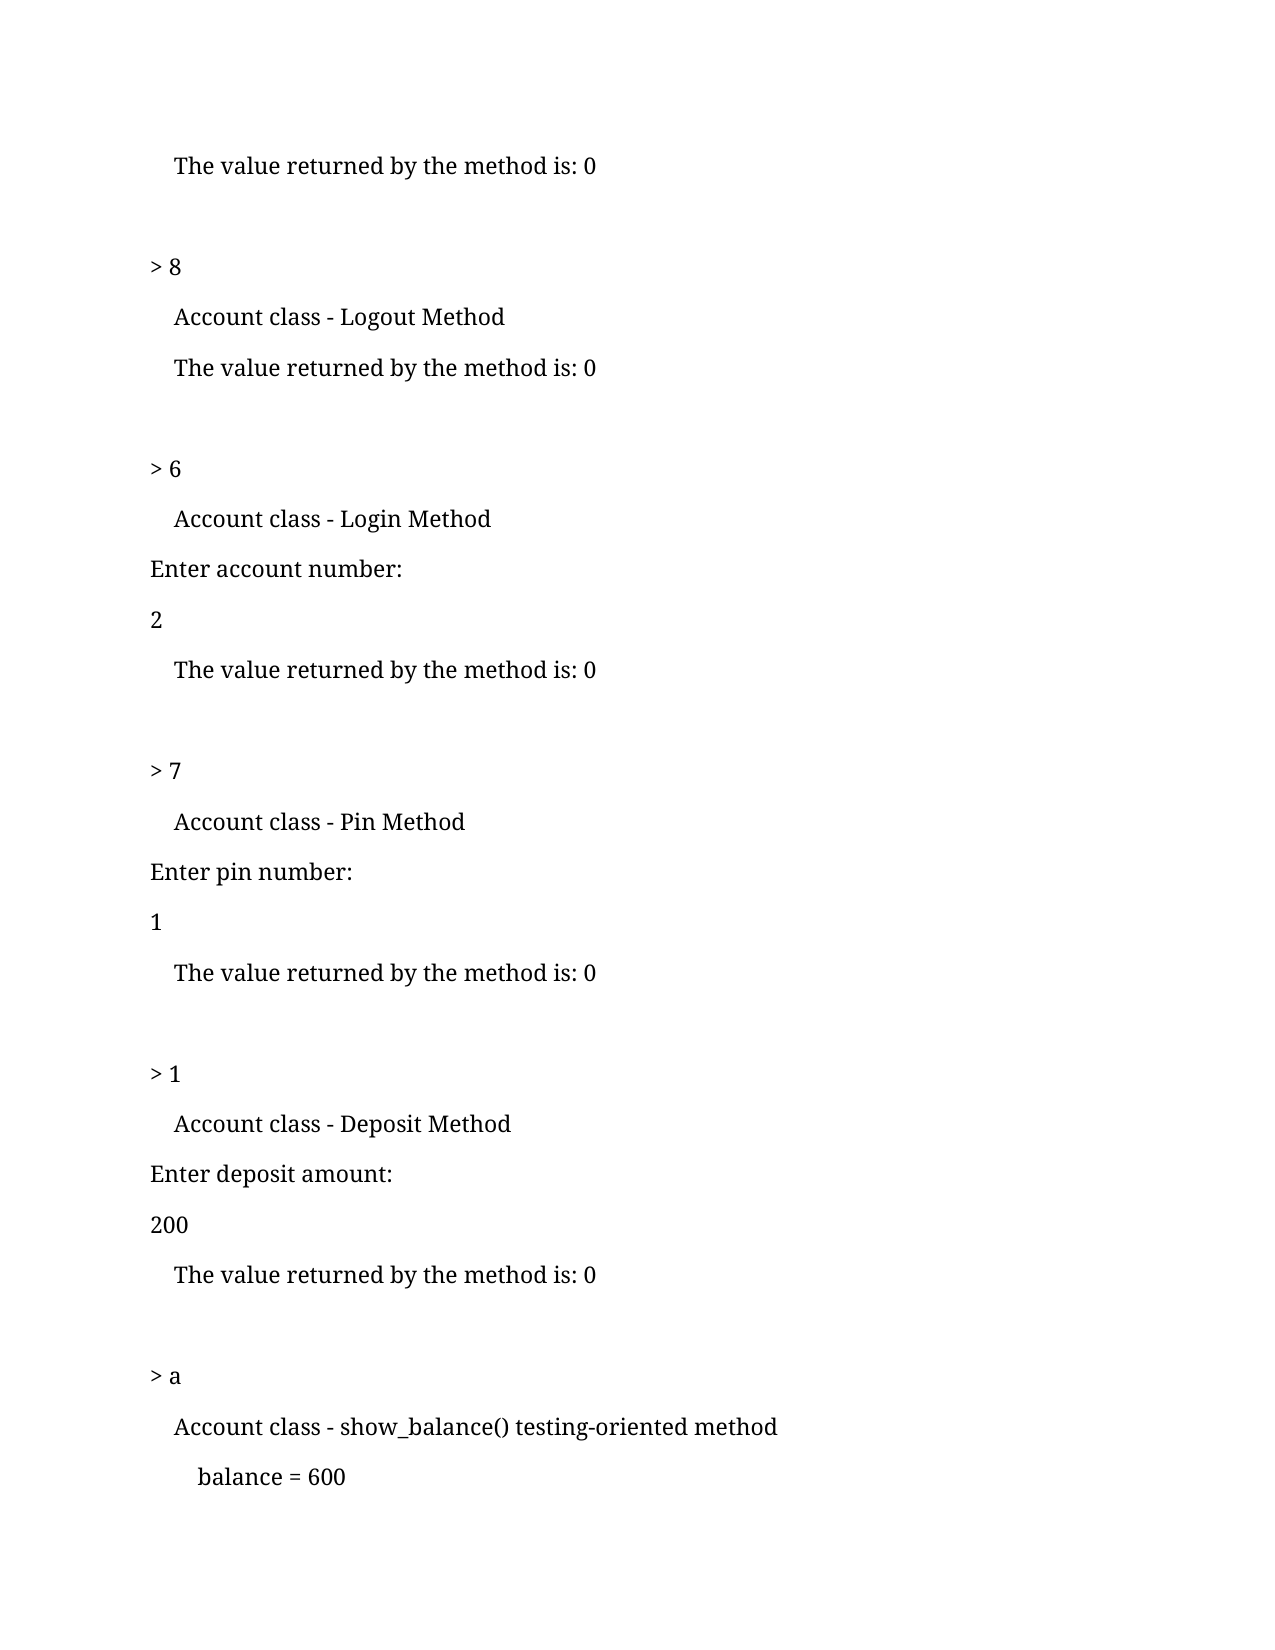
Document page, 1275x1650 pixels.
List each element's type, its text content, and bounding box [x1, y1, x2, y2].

text Account class - Pin Method [150, 805, 1125, 837]
text Account class - Deposit Method [150, 1108, 1125, 1139]
text > a [150, 1360, 1125, 1391]
text The value returned by the method is: 0 [150, 352, 1125, 383]
text 1 [150, 906, 1125, 937]
text balance = 600 [150, 1461, 1125, 1492]
text The value returned by the method is: 0 [150, 957, 1125, 988]
text > 8 [150, 251, 1125, 282]
text Account class - Logout Method [150, 301, 1125, 332]
text Enter account number: [150, 553, 1125, 584]
text > 1 [150, 1057, 1125, 1089]
text The value returned by the method is: 0 [150, 654, 1125, 685]
text Account class - show_balance() testing-oriented method [150, 1410, 1125, 1442]
text The value returned by the method is: 0 [150, 150, 1125, 181]
text 200 [150, 1209, 1125, 1240]
text 2 [150, 604, 1125, 635]
text Account class - Login Method [150, 503, 1125, 534]
text Enter deposit amount: [150, 1158, 1125, 1189]
text The value returned by the method is: 0 [150, 1259, 1125, 1290]
text Enter pin number: [150, 856, 1125, 887]
text > 6 [150, 452, 1125, 484]
text > 7 [150, 755, 1125, 786]
